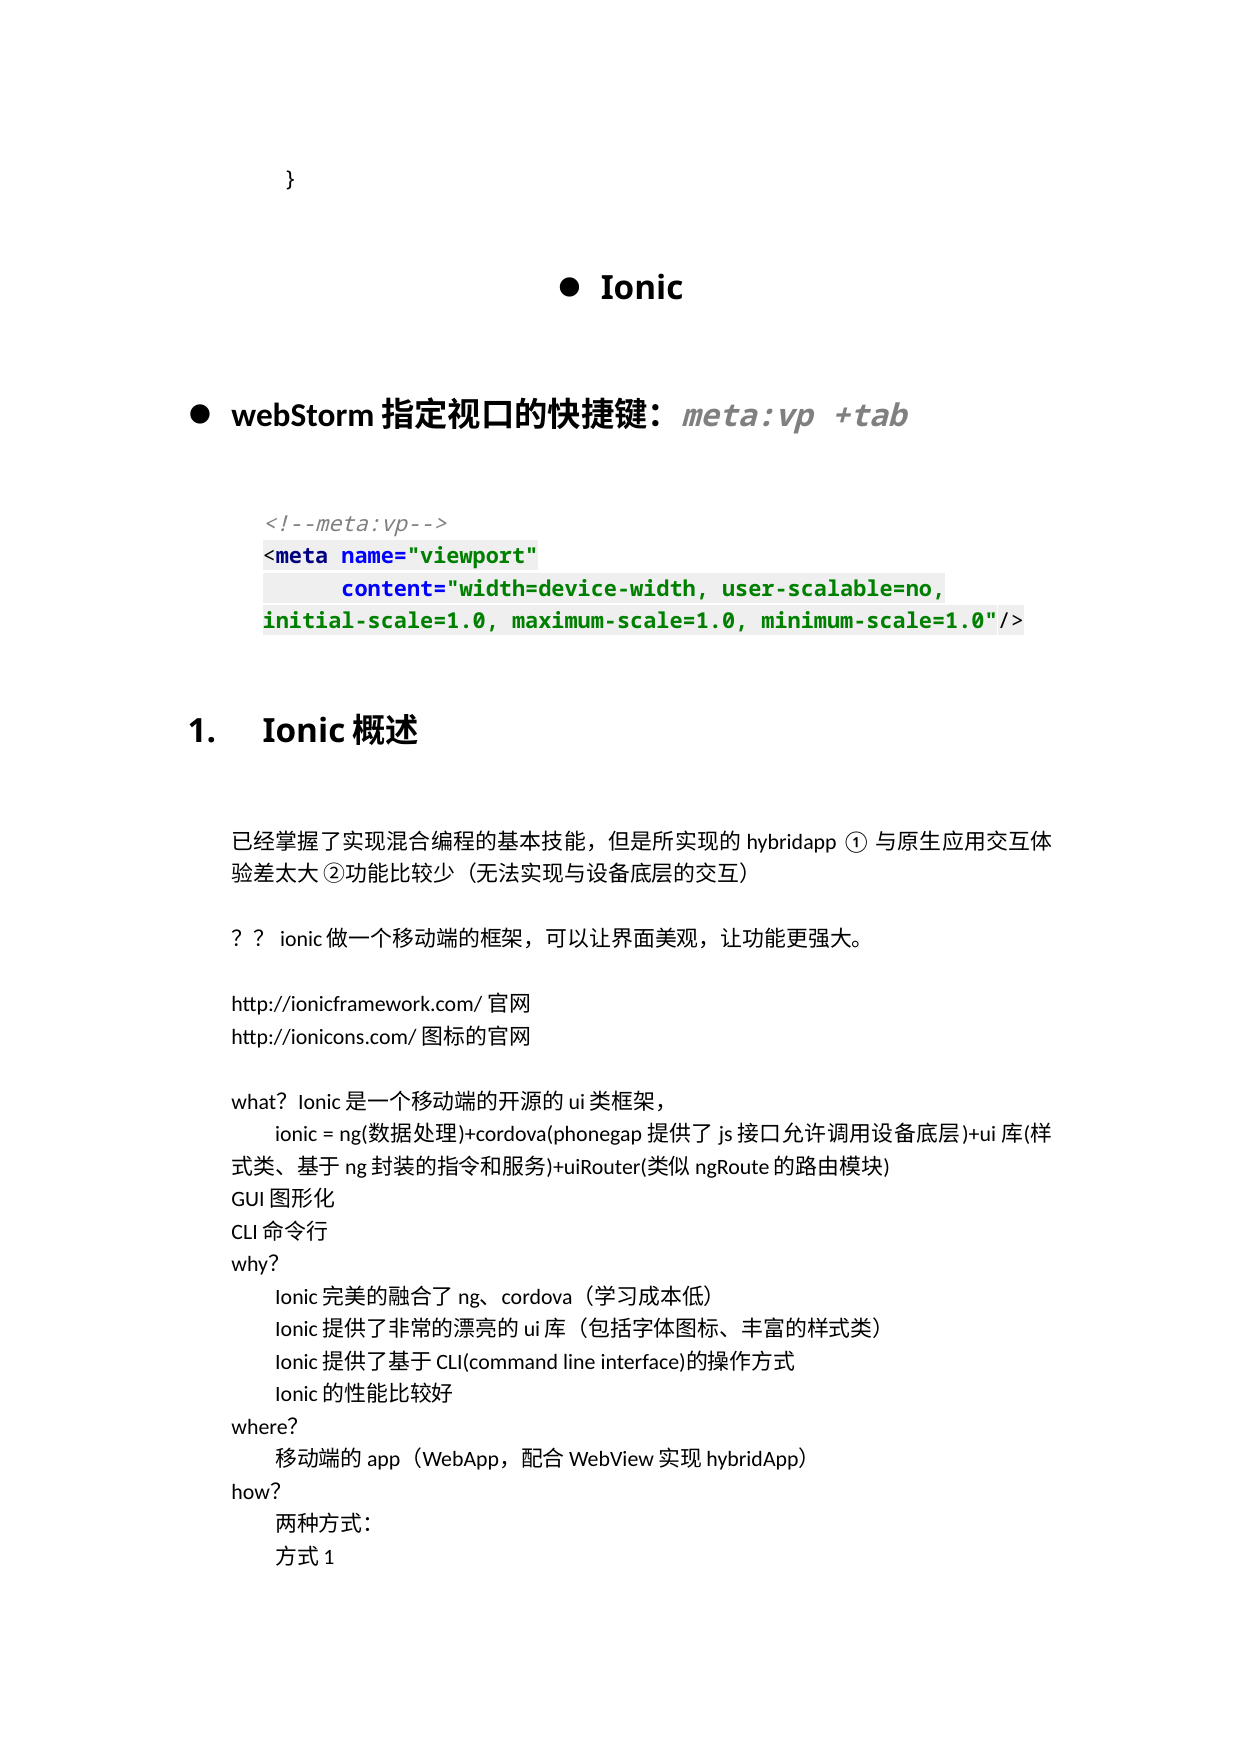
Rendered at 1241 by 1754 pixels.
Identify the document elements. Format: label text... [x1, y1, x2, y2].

text CLI 命令行 [231, 1213, 1053, 1246]
text Ionic的性能比较好 [231, 1376, 1053, 1408]
subtitle Ionic概述 [187, 696, 1053, 761]
text 两种方式： [231, 1506, 1053, 1538]
subtitle webStorm指定视口的快捷键：meta:vp +tab [187, 379, 1053, 444]
text how？ [231, 1473, 1053, 1506]
text ？？ ionic做一个移动端的框架，可以让界面美观，让功能更强大。 [231, 921, 1053, 953]
text } [231, 162, 1053, 194]
text where？ [231, 1408, 1053, 1441]
text 移动端的app（WebApp，配合WebView实现hybridApp） [231, 1441, 1053, 1473]
text 已经掌握了实现混合编程的基本技能，但是所实现的hybridapp ①与原生应用交互体验差太大 ②功能比较少（无法实现与设备底层的交互） [231, 823, 1053, 888]
text 方式1 [231, 1538, 1053, 1571]
text Ionic提供了非常的漂亮的ui库（包括字体图标、丰富的样式类） [231, 1311, 1053, 1343]
text what？Ionic是一个移动端的开源的ui类框架， [231, 1083, 1053, 1116]
text <!--meta:vp--> <meta name="viewport" content="width=device-width, user-scalable=no, initial-scale=1.0, maximum-scale=1.0, minimum-scale=1.0"/> [262, 506, 1053, 636]
text http://ionicons.com/ 图标的官网 [231, 1018, 1053, 1051]
text ionic = ng(数据处理)+cordova(phonegap提供了js接口允许调用设备底层)+ui库(样式类、基于ng封装的指令和服务)+uiRouter(类似ngRoute的路由模块) [231, 1116, 1053, 1181]
text Ionic完美的融合了ng、cordova（学习成本低） [231, 1278, 1053, 1311]
subtitle Ionic [187, 254, 1053, 319]
text http://ionicframework.com/ 官网 [231, 986, 1053, 1018]
text GUI 图形化 [231, 1181, 1053, 1213]
text why？ [231, 1246, 1053, 1278]
text Ionic提供了基于CLI(command line interface)的操作方式 [231, 1343, 1053, 1376]
